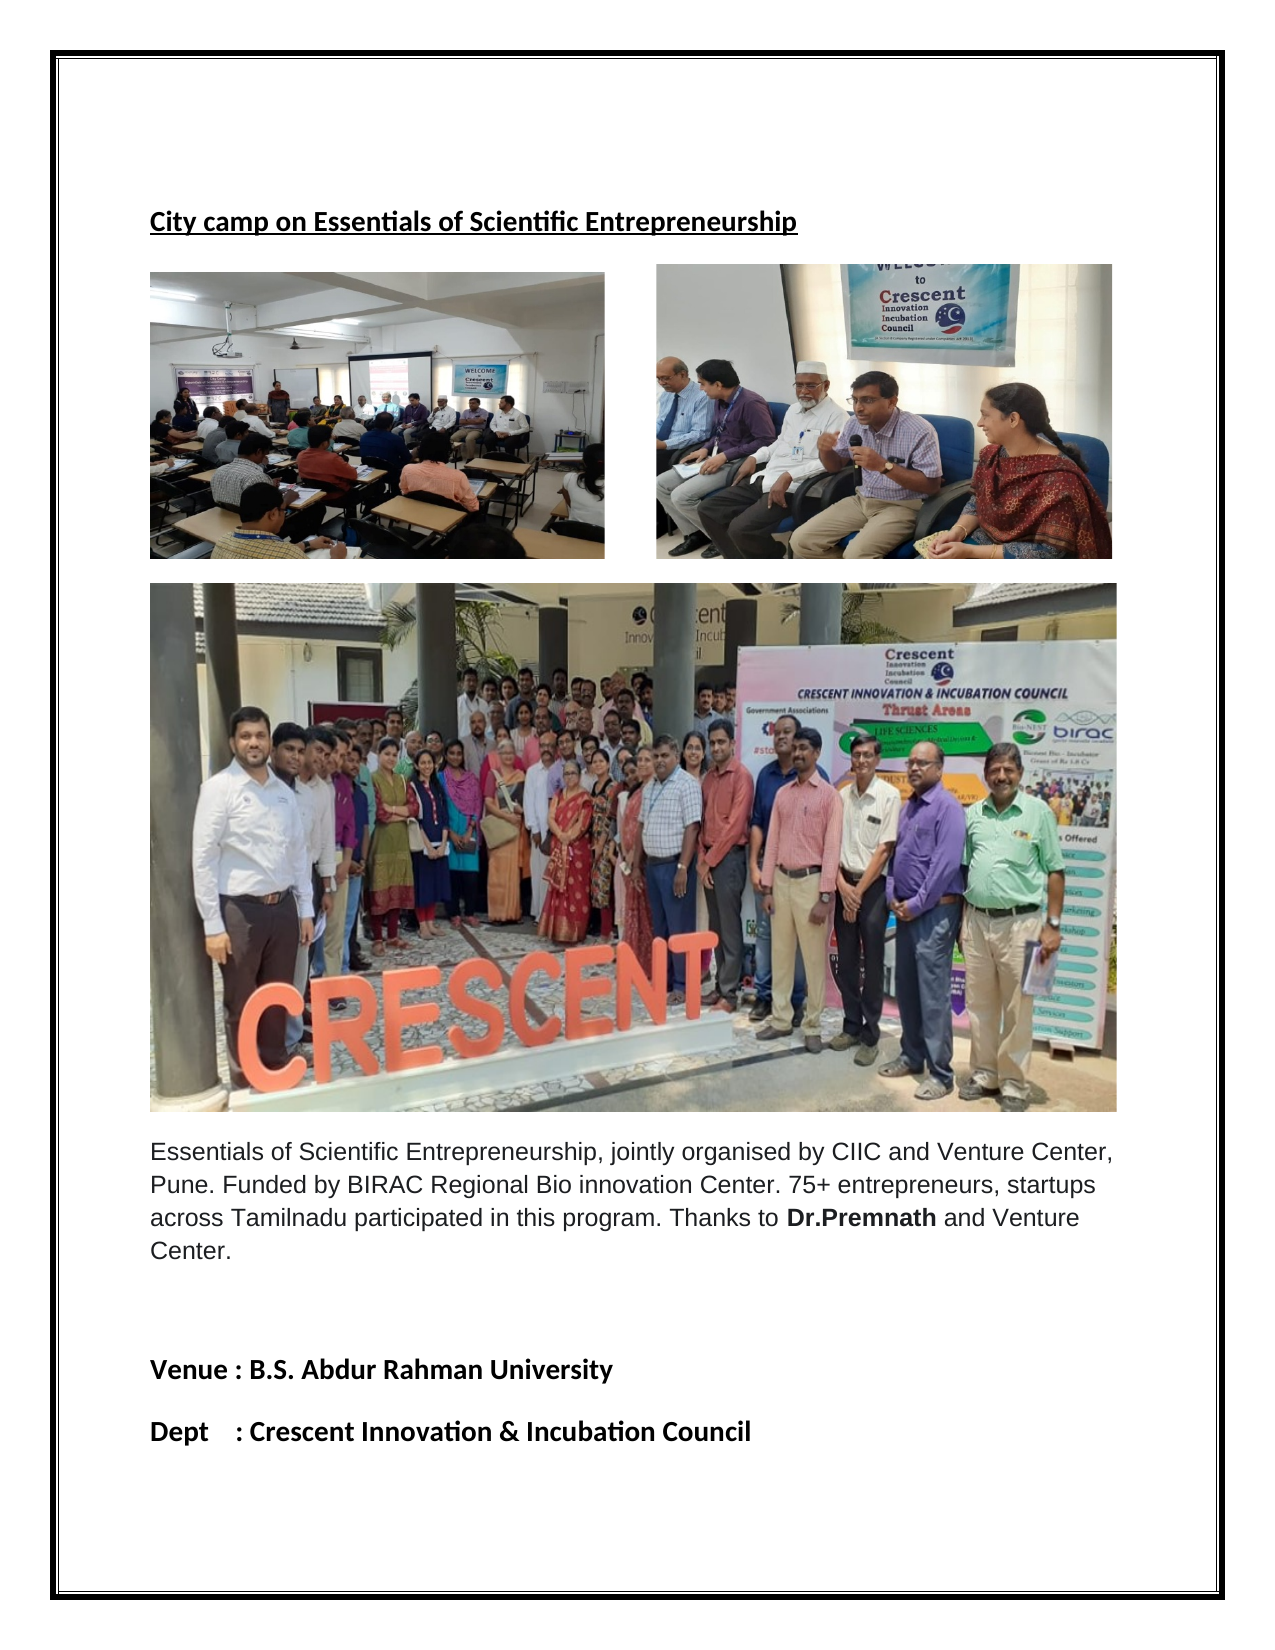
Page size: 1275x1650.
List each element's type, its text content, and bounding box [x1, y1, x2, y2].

text Dept : Crescent Innovation & Incubation Council [150, 1413, 1125, 1449]
text City camp on Essentials of Scientific Entrepreneurship [150, 203, 1125, 239]
text Essentials of Scientific Entrepreneurship, jointly organised by CIIC and Venture Center, Pune. Funded by BIRAC Regional Bio innovation Center. 75+ entrepreneurs, startups across Tamilnadu participated in this program. Thanks to Dr.Premnath and Venture Center. [150, 1137, 1125, 1264]
text Venue : B.S. Abdur Rahman University [150, 1351, 1125, 1387]
picture [656, 264, 1113, 559]
picture [150, 272, 605, 559]
picture [150, 583, 1117, 1112]
